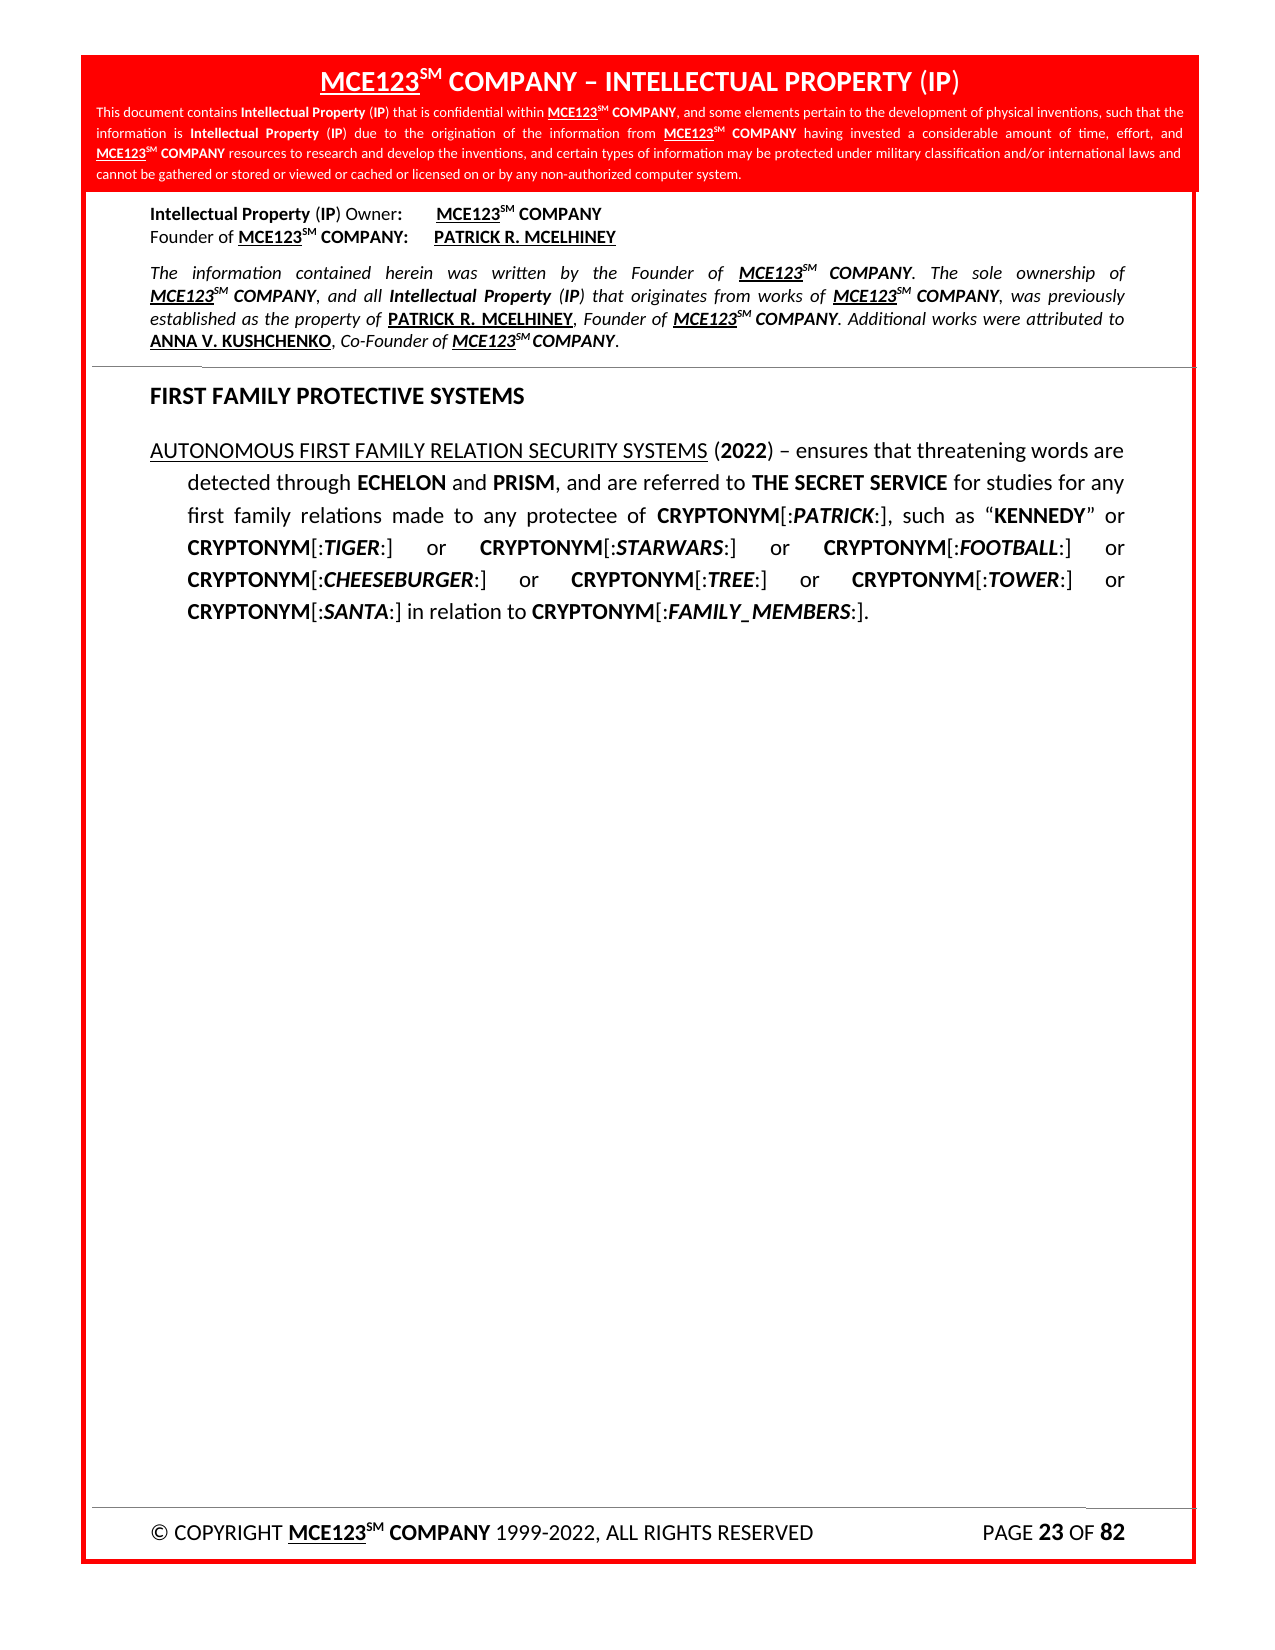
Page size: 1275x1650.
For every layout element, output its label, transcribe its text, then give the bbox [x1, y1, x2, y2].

text FIRST FAMILY PROTECTIVE SYSTEMS [150, 381, 1125, 411]
text AUTONOMOUS FIRST FAMILY RELATION SECURITY SYSTEMS (2022) – ensures that threatening words are detected through ECHELON and PRISM, and are referred to THE SECRET SERVICE for studies for any first family relations made to any protectee of CRYPTONYM[:PATRICK:], such as “KENNEDY” or CRYPTONYM[:TIGER:] or CRYPTONYM[:STARWARS:] or CRYPTONYM[:FOOTBALL:] or CRYPTONYM[:CHEESEBURGER:] or CRYPTONYM[:TREE:] or CRYPTONYM[:TOWER:] or CRYPTONYM[:SANTA:] in relation to CRYPTONYM[:FAMILY_MEMBERS:]. [150, 436, 1125, 625]
